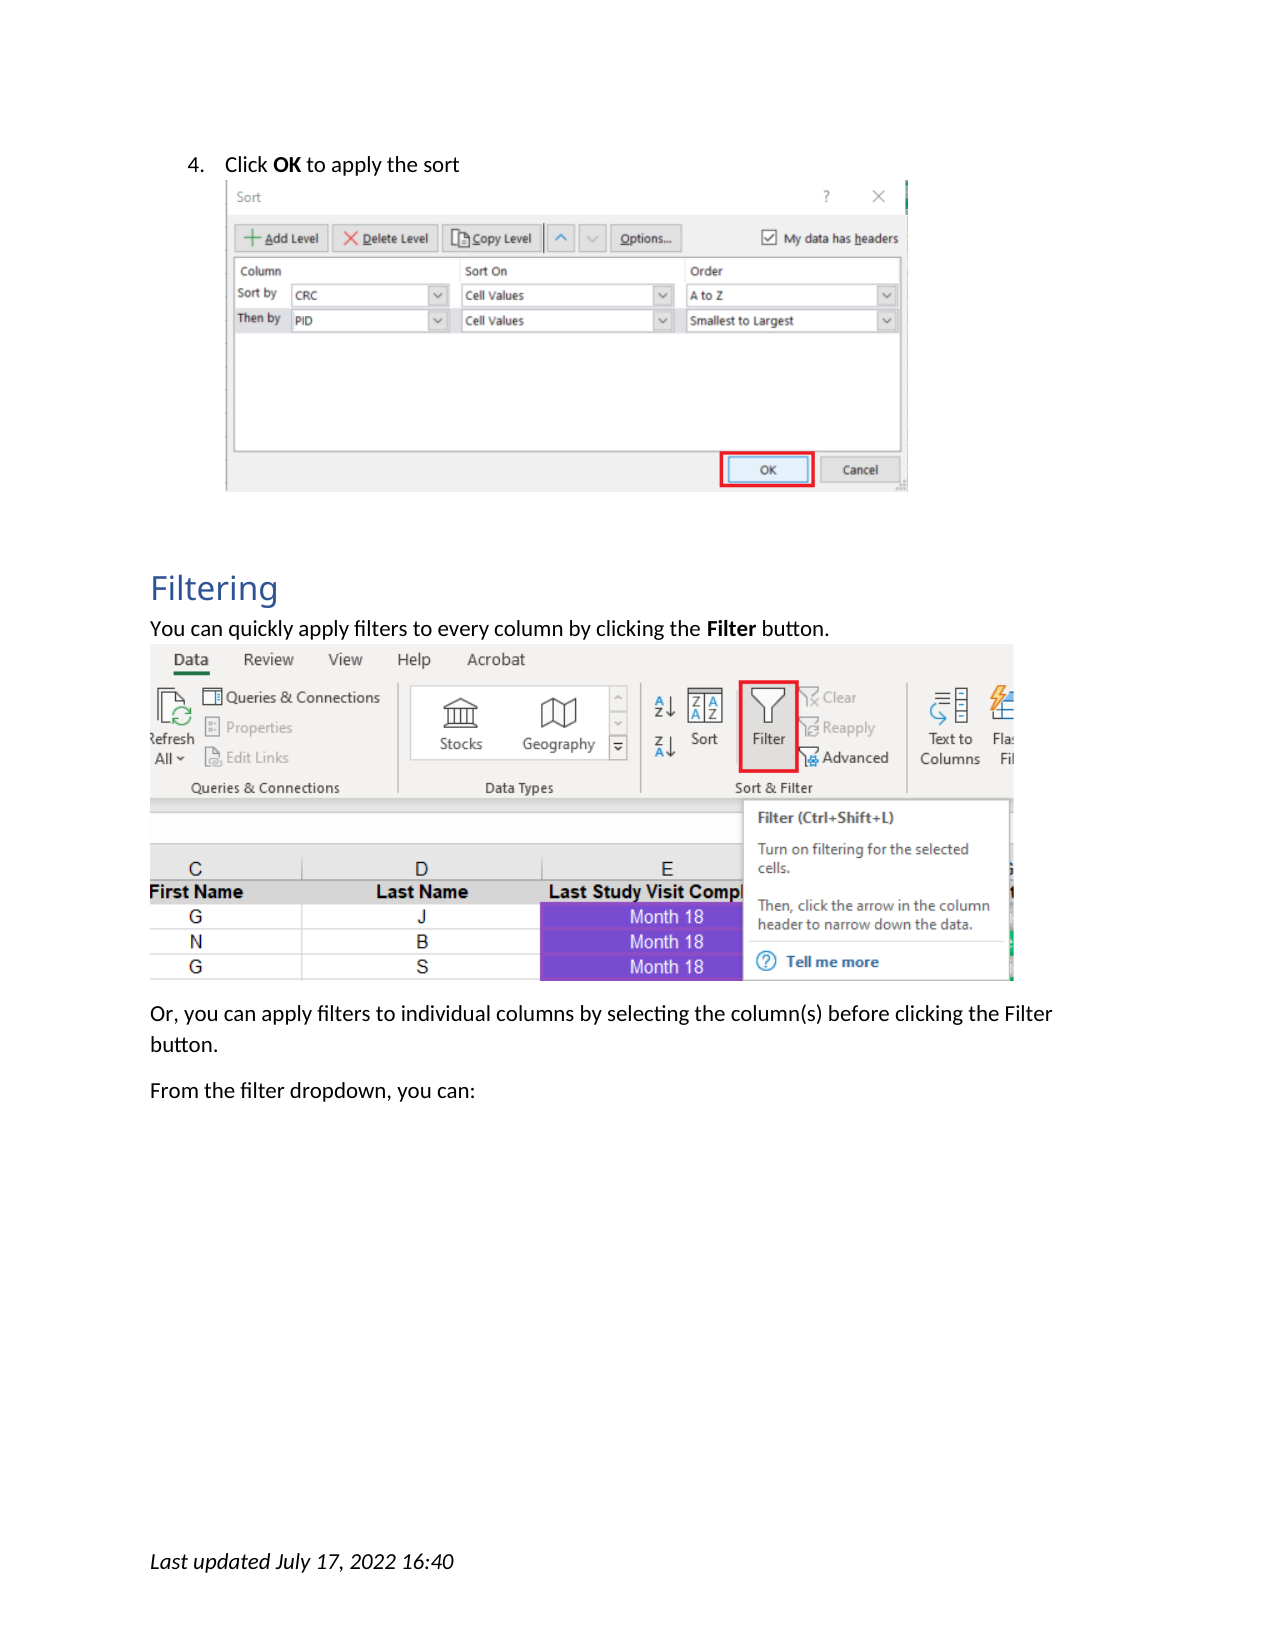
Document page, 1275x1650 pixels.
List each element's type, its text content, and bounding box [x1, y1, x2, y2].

picture [225, 180, 908, 492]
subtitle Filtering [150, 565, 1125, 611]
picture [150, 644, 1014, 981]
text Or, you can apply filters to individual columns by selecting the column(s) before clicking the Filter button. [150, 999, 1125, 1058]
text From the filter dropdown, you can: [150, 1077, 1125, 1105]
